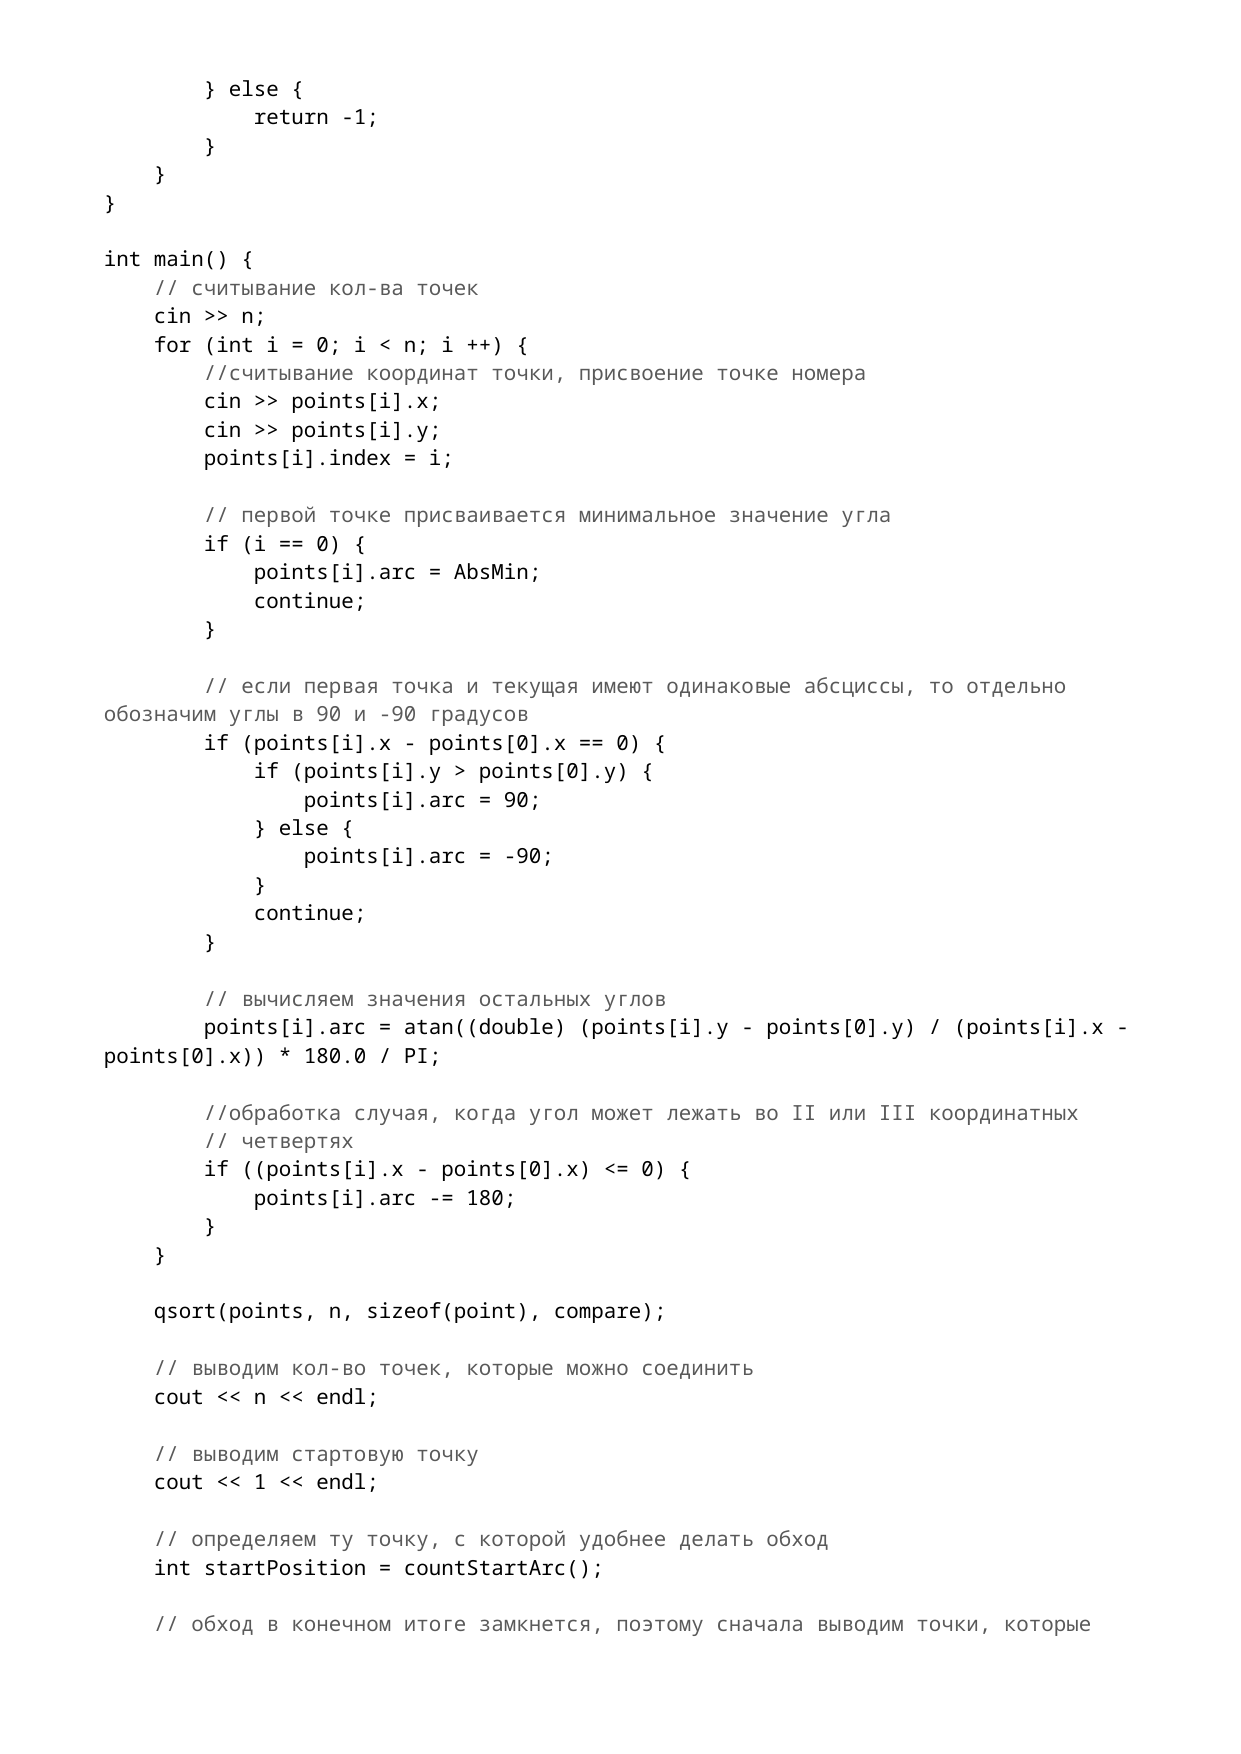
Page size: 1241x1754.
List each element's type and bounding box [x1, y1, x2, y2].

text [103, 1126, 1152, 1638]
text [103, 74, 1152, 1126]
